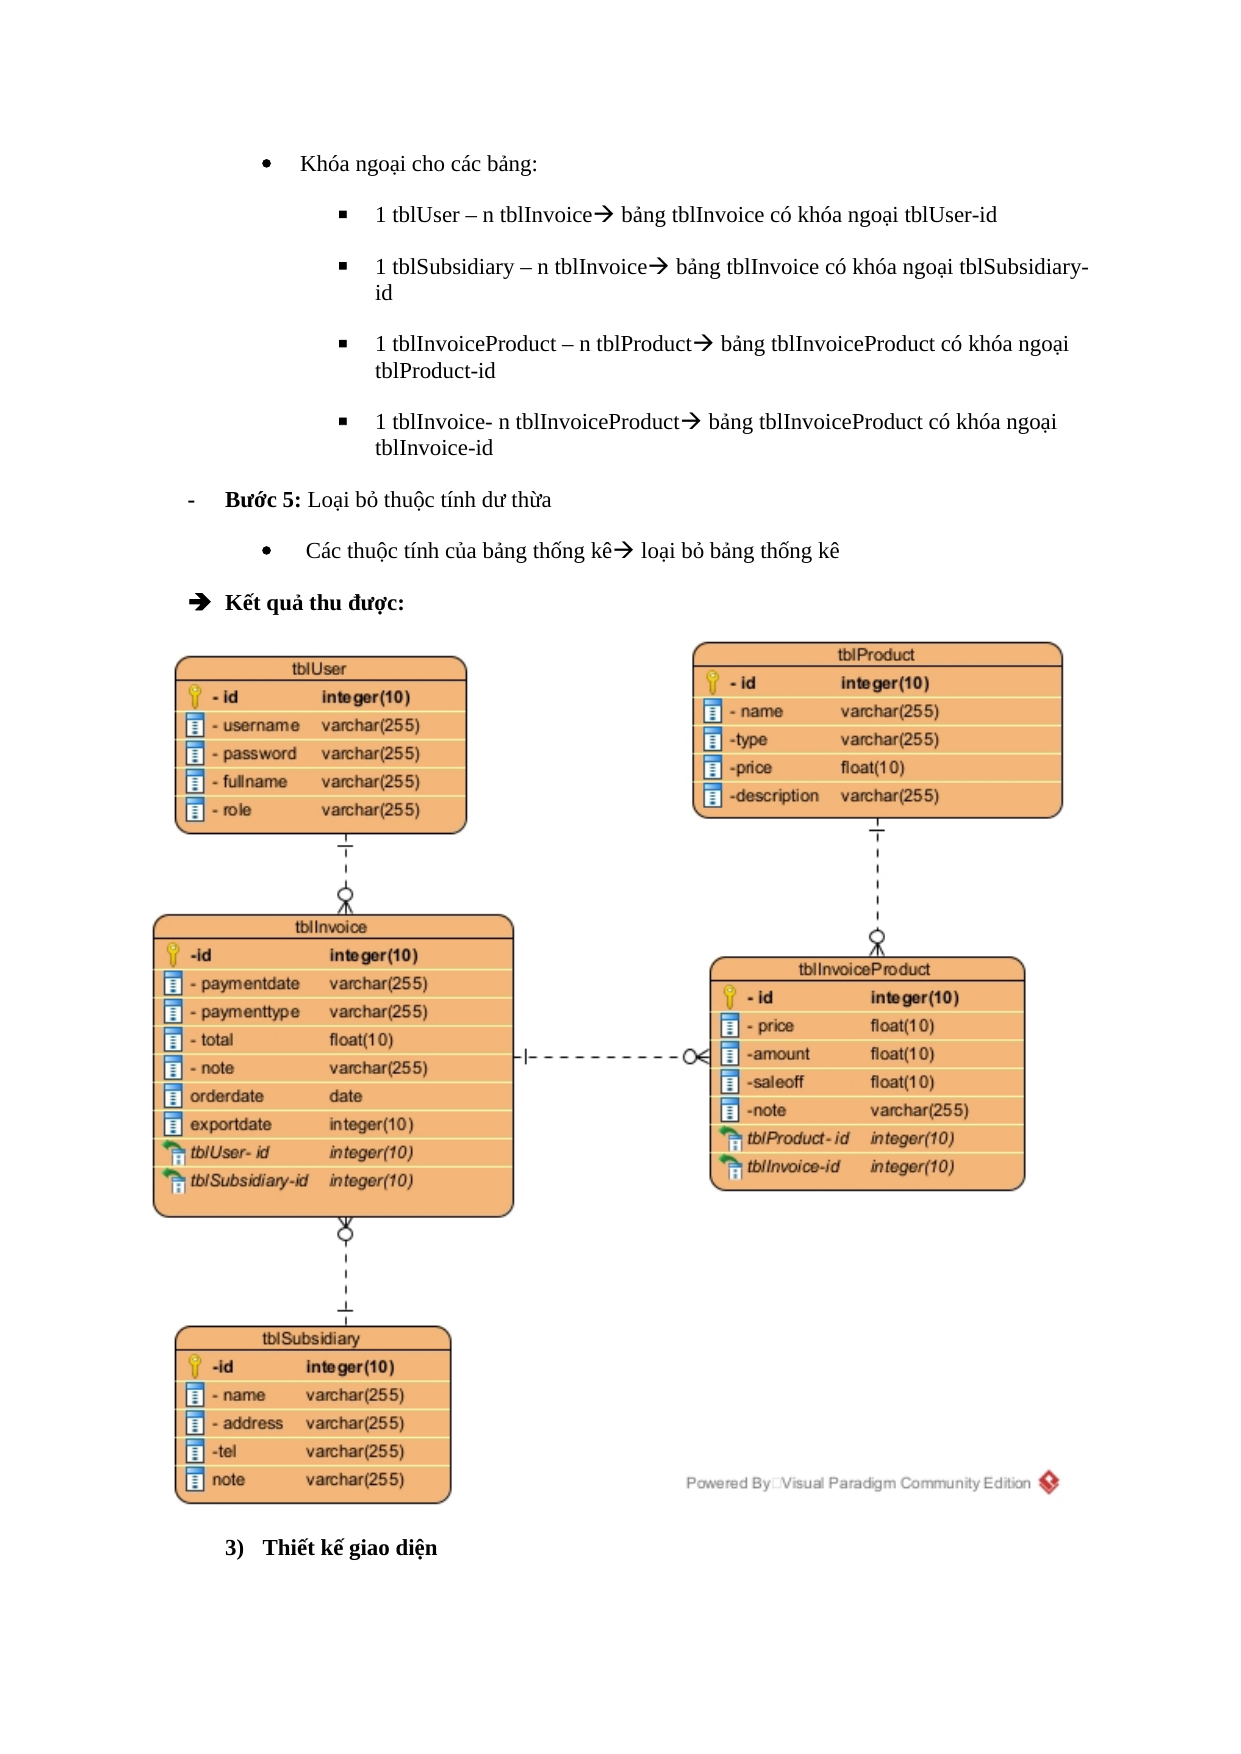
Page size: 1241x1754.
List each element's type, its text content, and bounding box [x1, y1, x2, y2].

list 1 tblInvoiceProduct – n tblProduct bảng tblInvoiceProduct có khóa ngoại tblProduct-id [337, 330, 1090, 383]
list Bước 5: Loại bỏ thuộc tính dư thừa [187, 486, 1090, 512]
list 1 tblSubsidiary – n tblInvoice bảng tblInvoice có khóa ngoại tblSubsidiary-id [337, 253, 1090, 305]
list 1 tblUser – n tblInvoice bảng tblInvoice có khóa ngoại tblUser-id [337, 201, 1090, 228]
list 1 tblInvoice- n tblInvoiceProduct bảng tblInvoiceProduct có khóa ngoại tblInvoice-id [337, 408, 1090, 461]
list Thiết kế giao diện [225, 1534, 1090, 1560]
list Các thuộc tính của bảng thống kê loại bỏ bảng thống kê [262, 537, 1090, 563]
list Kết quả thu được: [187, 588, 1090, 615]
list Khóa ngoại cho các bảng: [262, 150, 1090, 176]
picture [150, 640, 1068, 1509]
